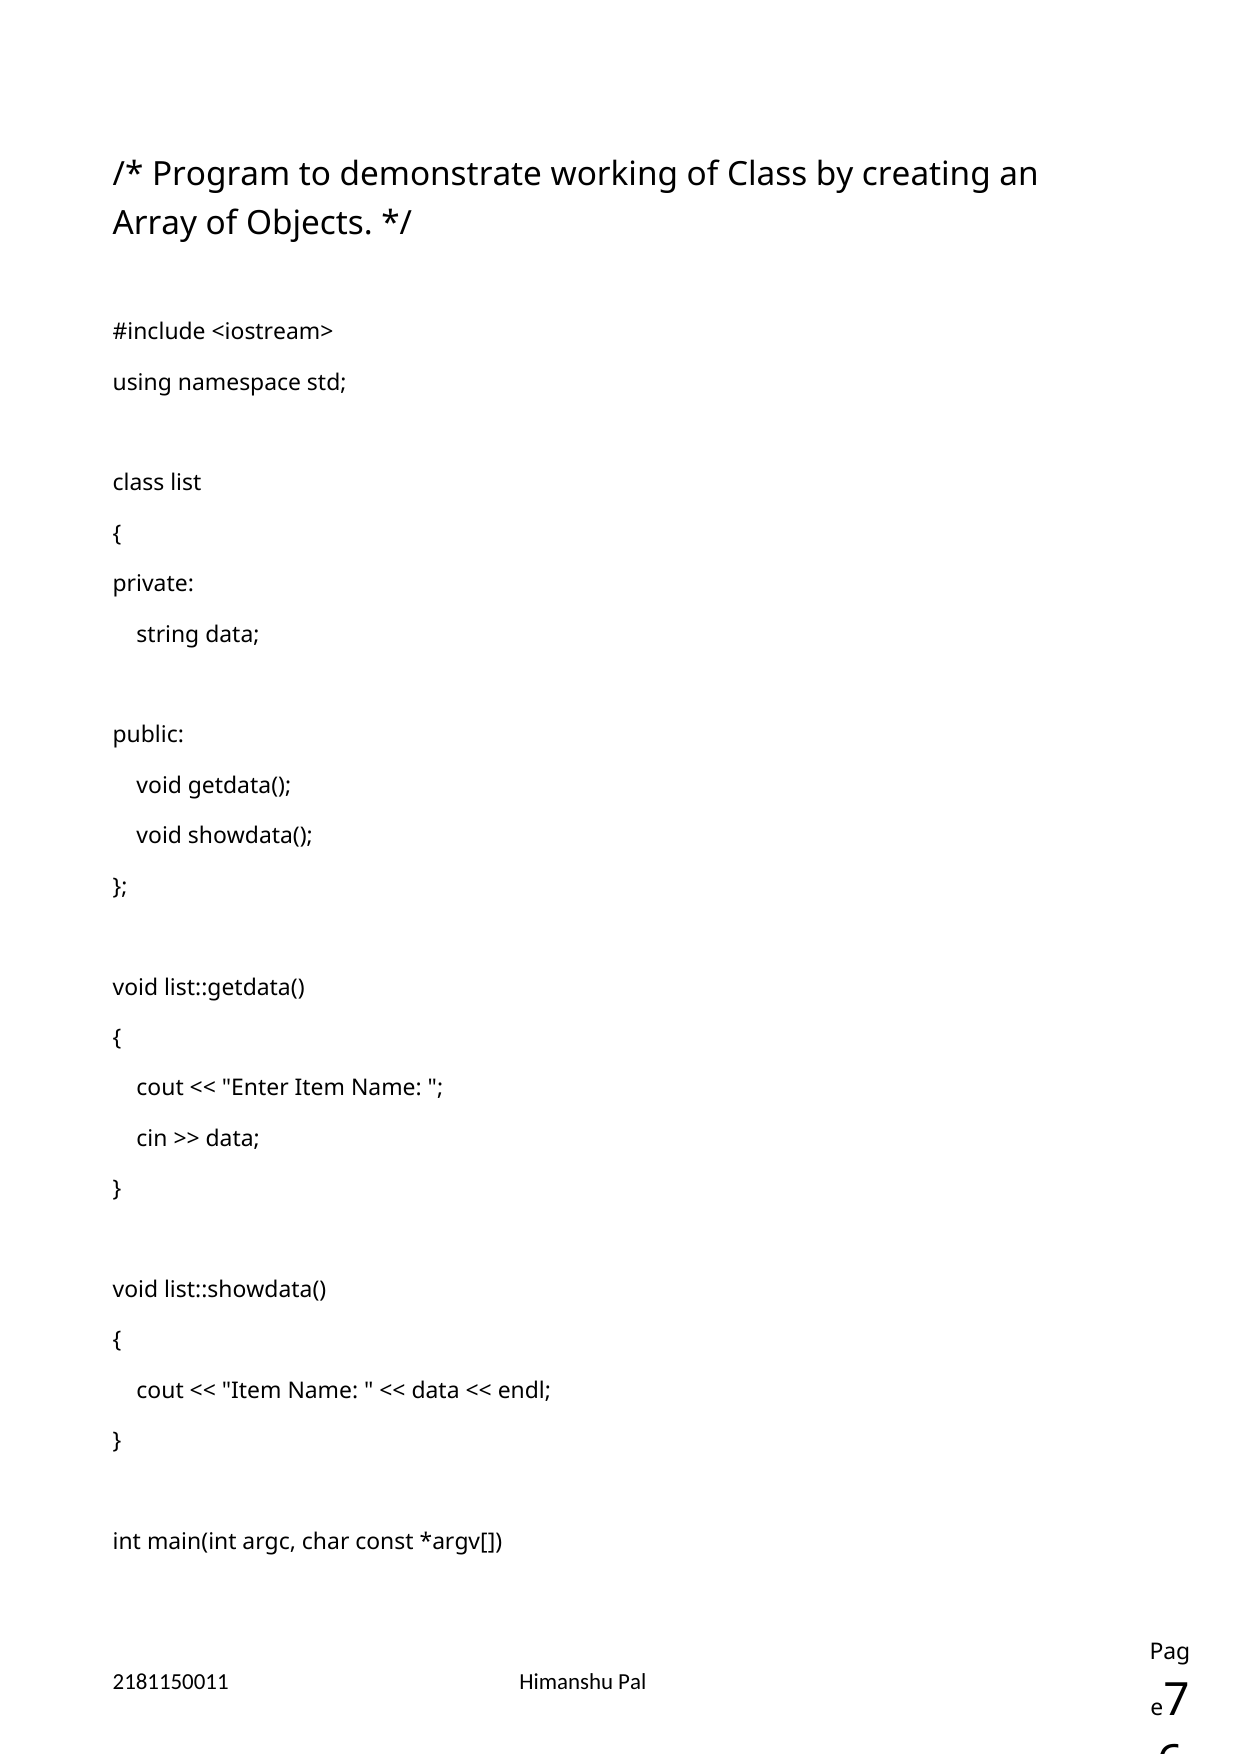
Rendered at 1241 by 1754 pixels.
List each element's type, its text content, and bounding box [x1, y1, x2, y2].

text } [112, 1424, 1128, 1455]
text void getdata(); [112, 769, 1128, 800]
text private: [112, 567, 1128, 598]
text public: [112, 718, 1128, 749]
text void list::showdata() [112, 1273, 1128, 1304]
text }; [112, 869, 1128, 901]
text } [112, 1172, 1128, 1203]
text string data; [112, 617, 1128, 649]
text cout << "Enter Item Name: "; [112, 1071, 1128, 1102]
text /* Program to demonstrate working of Class by creating an Array of Objects. */ [112, 150, 1128, 244]
text #include <iostream> [112, 315, 1128, 346]
text void showdata(); [112, 819, 1128, 850]
text { [112, 1021, 1128, 1052]
text int main(int argc, char const *argv[]) [112, 1525, 1128, 1556]
text cin >> data; [112, 1122, 1128, 1153]
text { [112, 517, 1128, 548]
text class list [112, 466, 1128, 497]
text cout << "Item Name: " << data << endl; [112, 1374, 1128, 1405]
text using namespace std; [112, 365, 1128, 397]
text { [112, 1323, 1128, 1354]
text void list::getdata() [112, 970, 1128, 1002]
